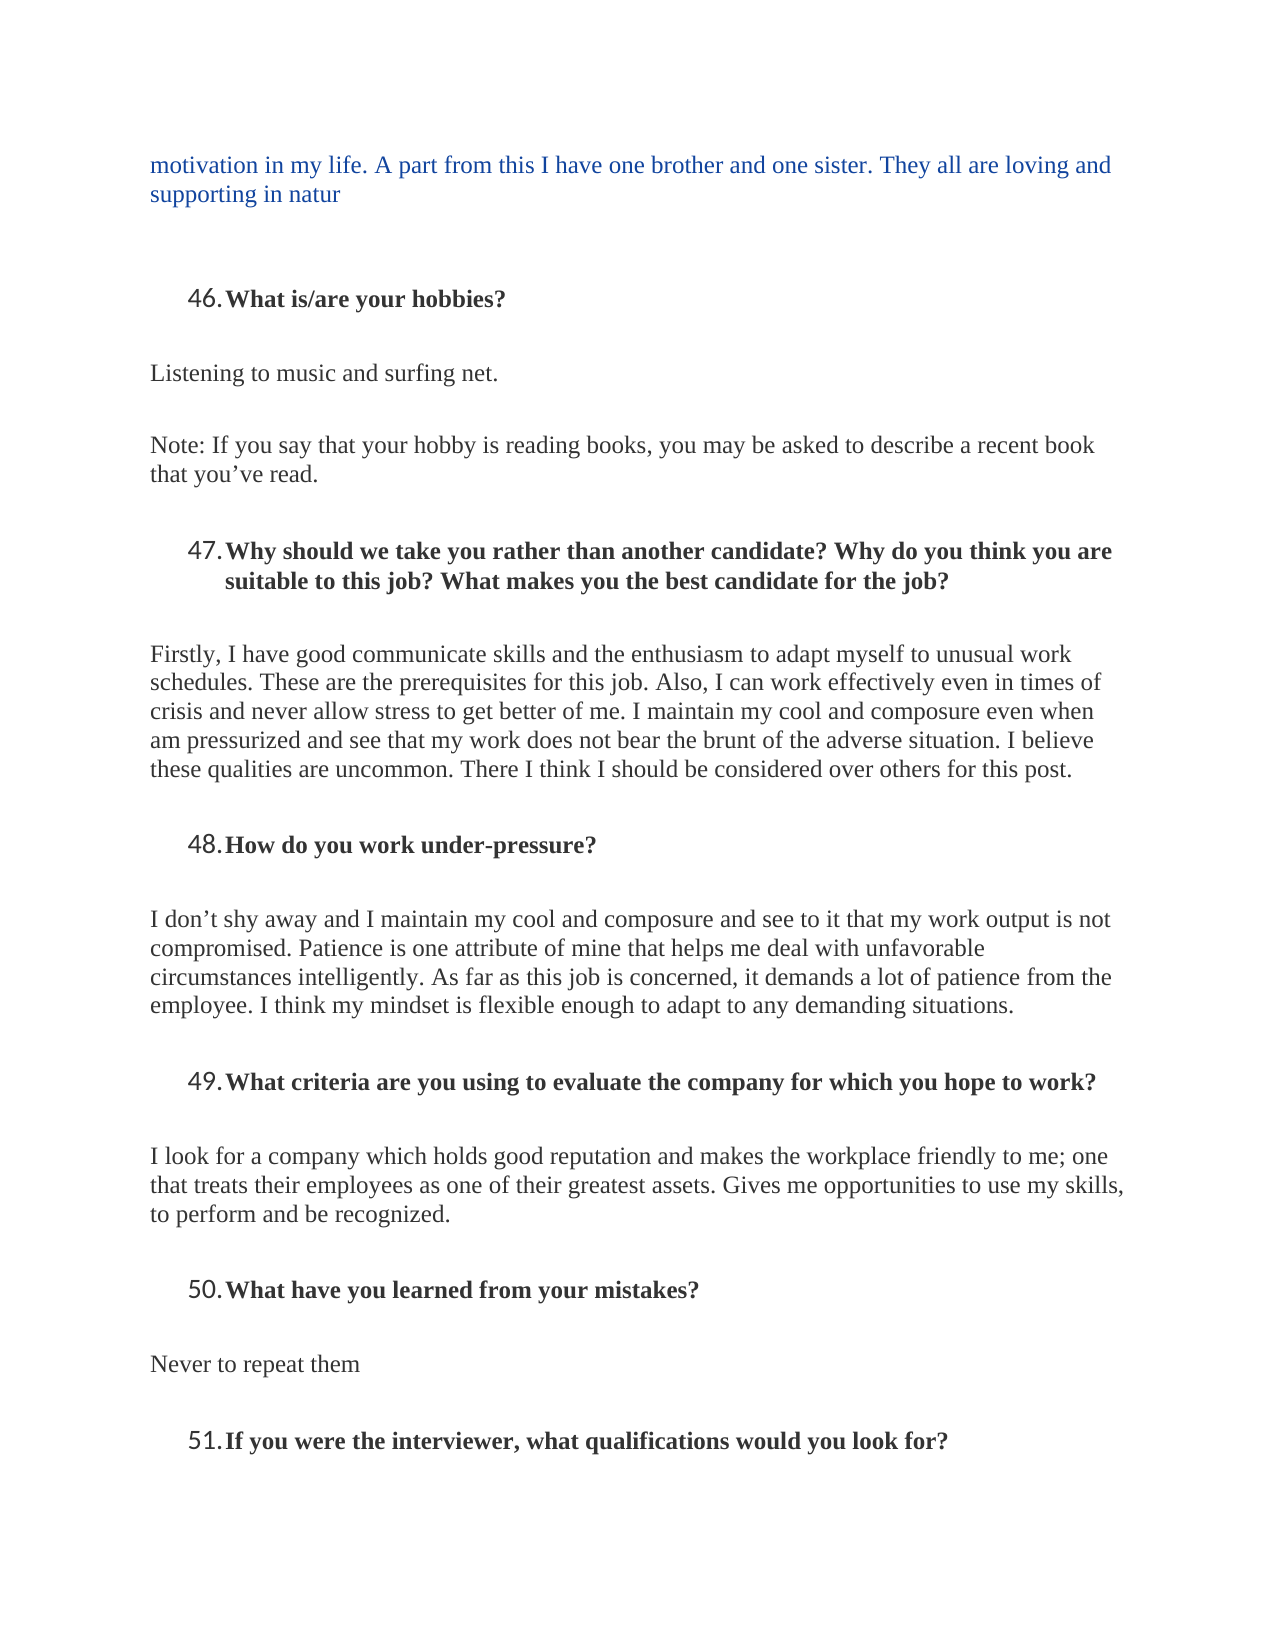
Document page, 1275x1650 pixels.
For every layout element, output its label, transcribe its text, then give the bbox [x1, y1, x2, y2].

text Note: If you say that your hobby is reading books, you may be asked to describe a recent book that you’ve read. [150, 431, 1125, 488]
list How do you work under-pressure? [187, 826, 1125, 861]
text I don’t shy away and I maintain my cool and composure and see to it that my work output is not compromised. Patience is one attribute of mine that helps me deal with unfavorable circumstances intelligently. As far as this job is concerned, it demands a lot of patience from the employee. I think my mindset is flexible enough to adapt to any demanding situations. [150, 904, 1125, 1019]
text Firstly, I have good communicate skills and the enthusiasm to adapt myself to unusual work schedules. These are the prerequisites for this job. Also, I can work effectively even in times of crisis and never allow stress to get better of me. I maintain my cool and composure even when am pressurized and see that my work does not bear the brunt of the adverse situation. I believe these qualities are uncommon. There I think I should be considered over others for this post. [150, 639, 1125, 782]
text Never to repeat them [150, 1349, 1125, 1378]
list What is/are your hobbies? [187, 280, 1125, 314]
text Listening to music and surfing net. [150, 358, 1125, 387]
list If you were the interviewer, what qualifications would you look for? [187, 1422, 1125, 1456]
list What have you learned from your mistakes? [187, 1271, 1125, 1306]
text I look for a company which holds good reputation and makes the workplace friendly to me; one that treats their employees as one of their greatest assets. Gives me opportunities to use my skills, to perform and be recognized. [150, 1141, 1125, 1227]
list Why should we take you rather than another candidate? Why do you think you are suitable to this job? What makes you the best candidate for the job? [187, 532, 1125, 595]
list What criteria are you using to evaluate the company for which you hope to work? [187, 1063, 1125, 1097]
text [150, 150, 1125, 207]
